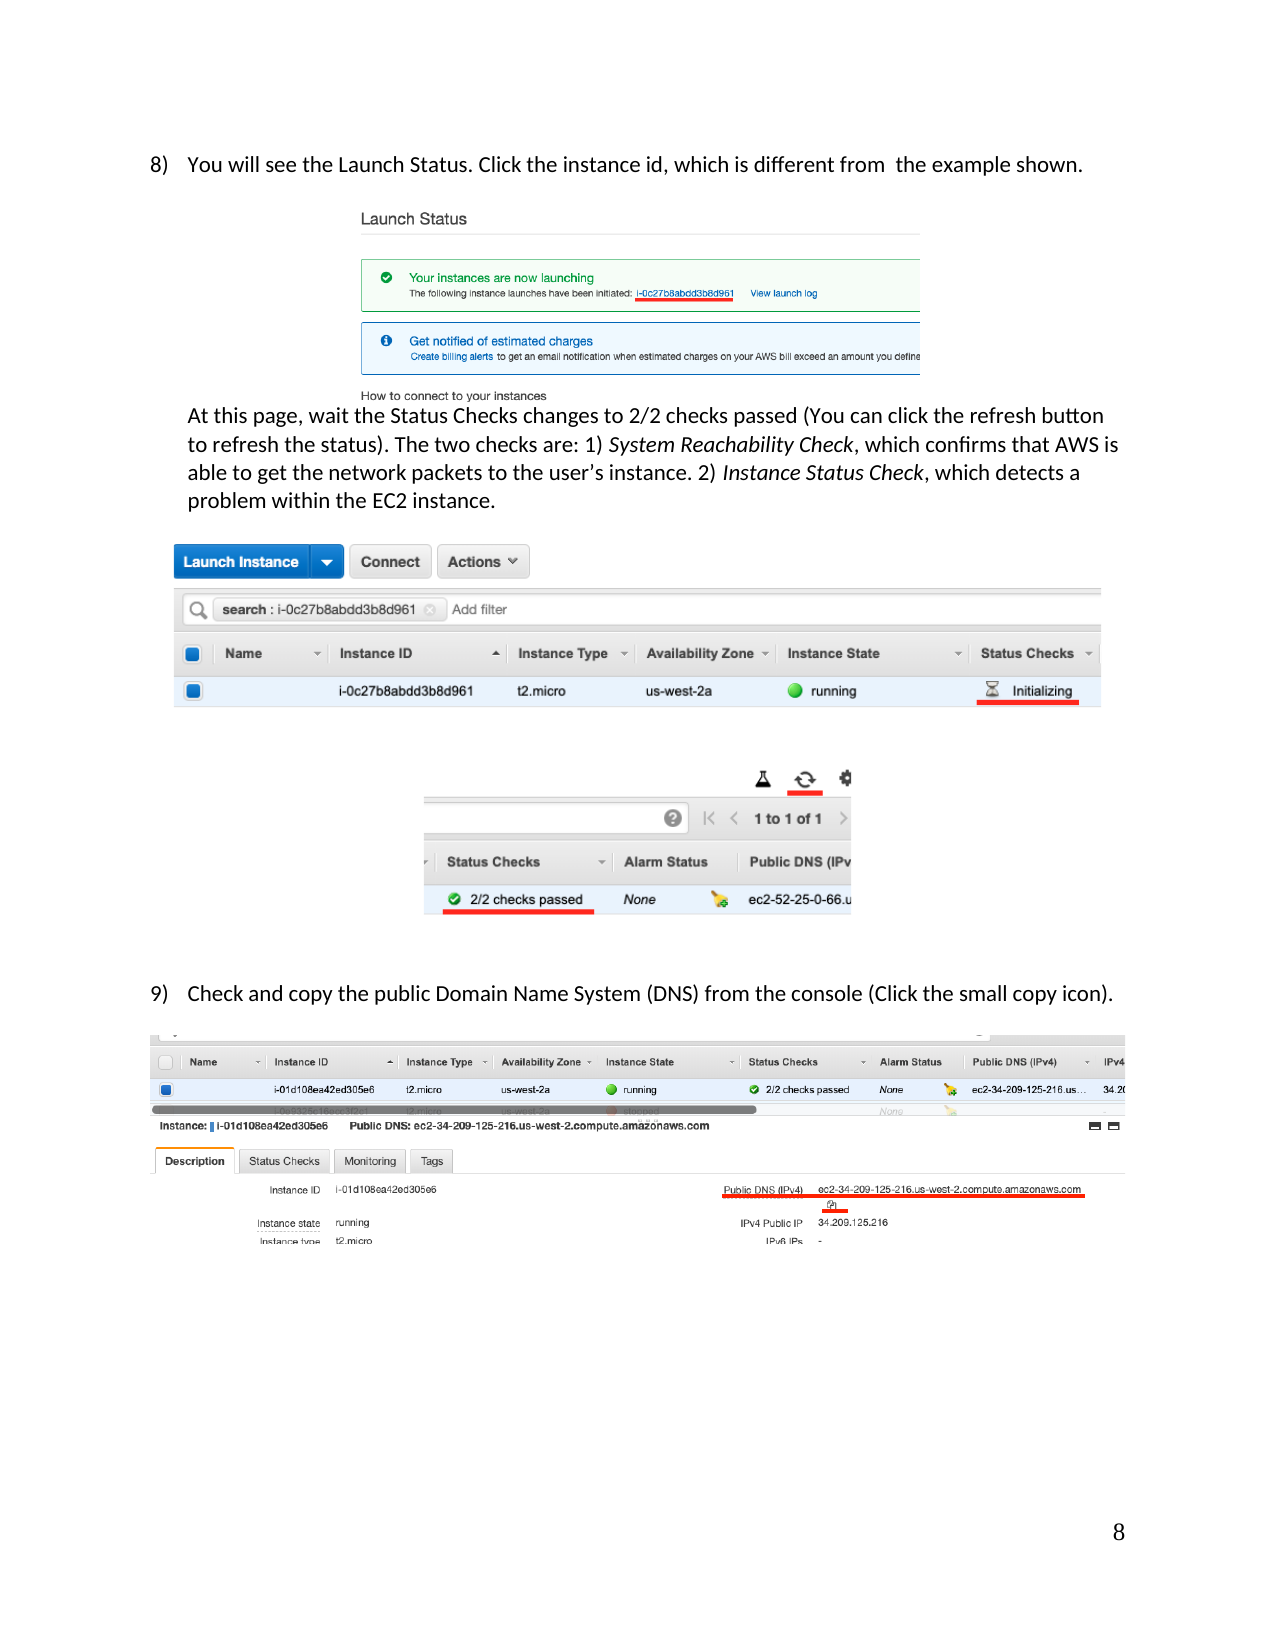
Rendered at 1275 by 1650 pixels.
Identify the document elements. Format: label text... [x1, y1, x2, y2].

picture [355, 206, 920, 402]
picture [423, 753, 852, 951]
picture [150, 1035, 1125, 1244]
picture [173, 541, 1102, 726]
list You will see the Launch Status. Click the instance id, which is different from the example shown. [150, 150, 1125, 178]
text At this page, wait the Status Checks changes to 2/2 checks passed (You can click the refresh button to refresh the status). The two checks are: 1) System Reachability Check, which confirms that AWS is able to get the network packets to the user’s instance. 2) Instance Status Check, which detects a problem within the EC2 instance. [187, 402, 1125, 514]
list Check and copy the public Domain Name System (DNS) from the console (Click the small copy icon). [150, 979, 1125, 1007]
